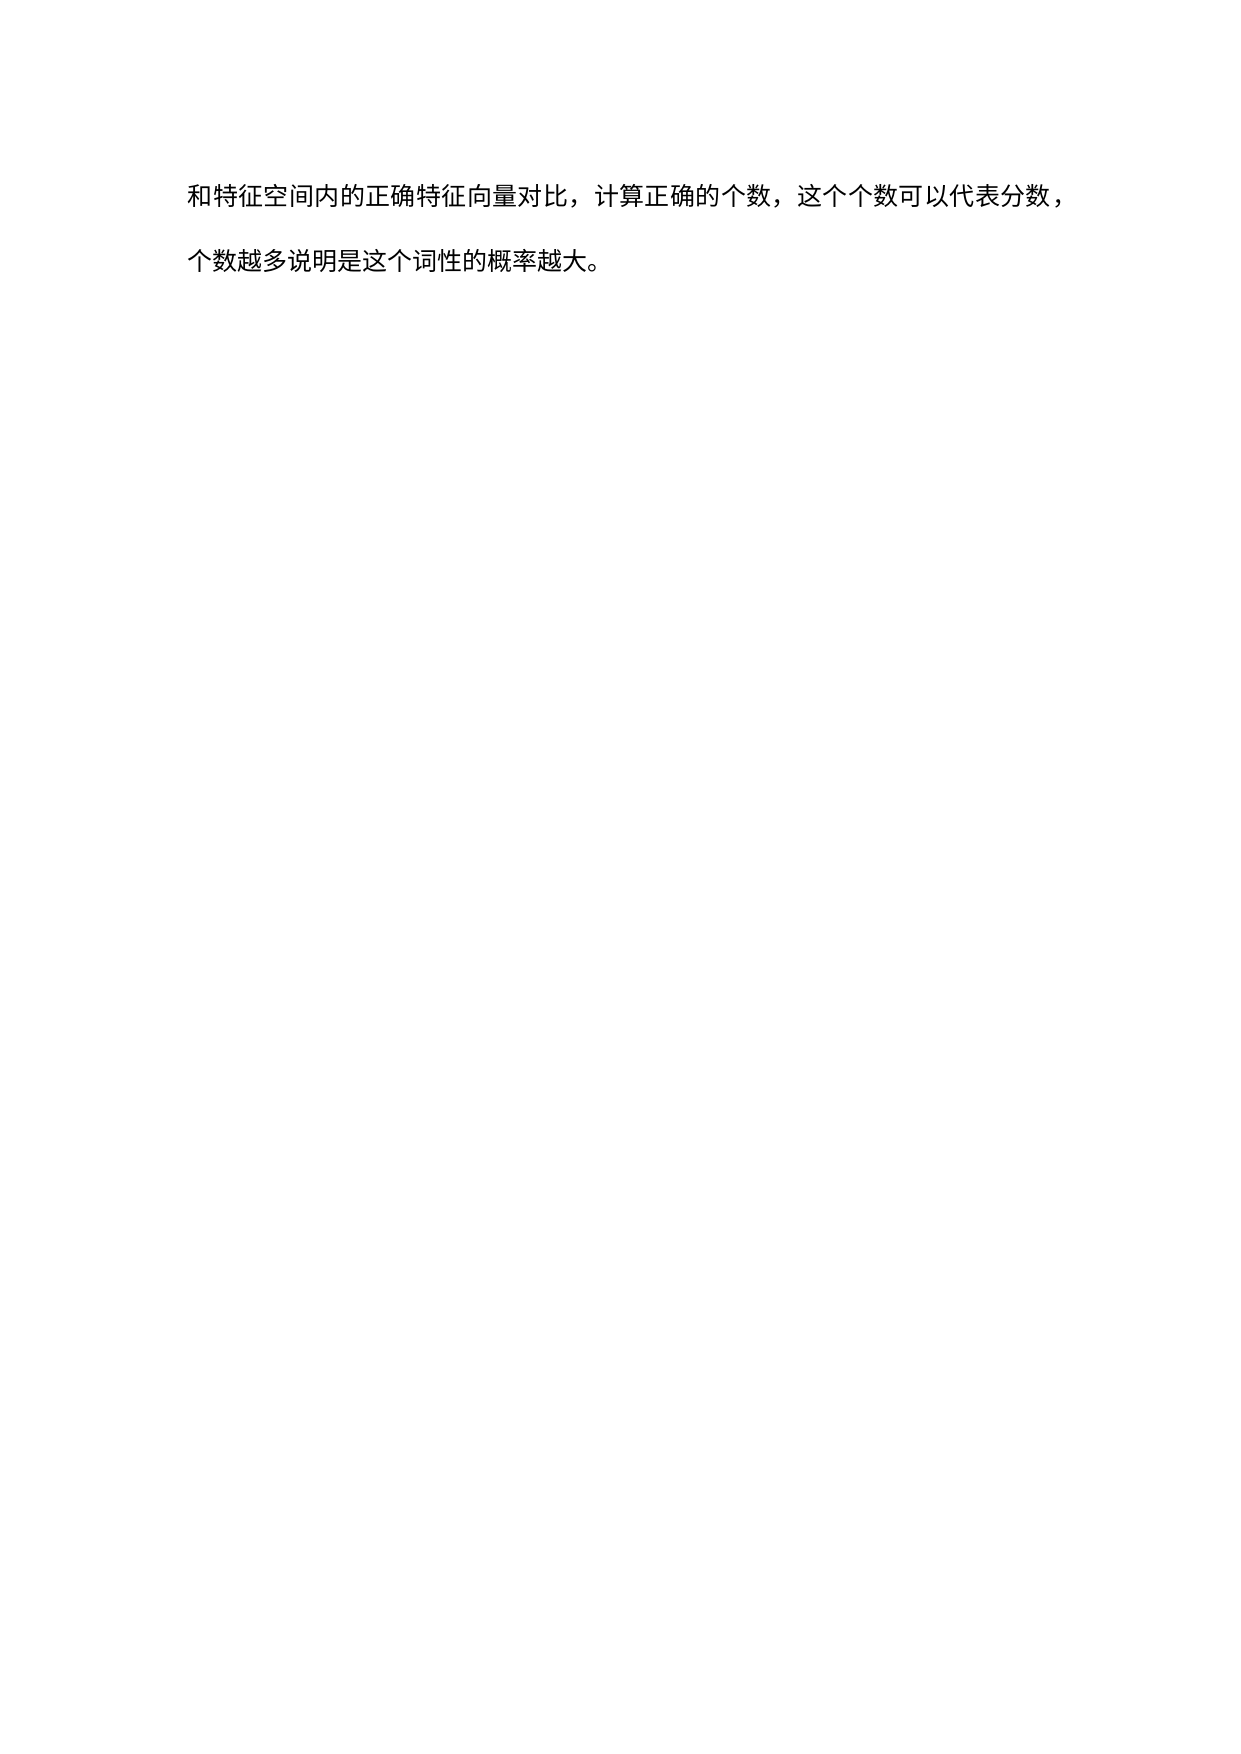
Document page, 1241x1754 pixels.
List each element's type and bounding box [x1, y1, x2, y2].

text [187, 162, 1053, 292]
